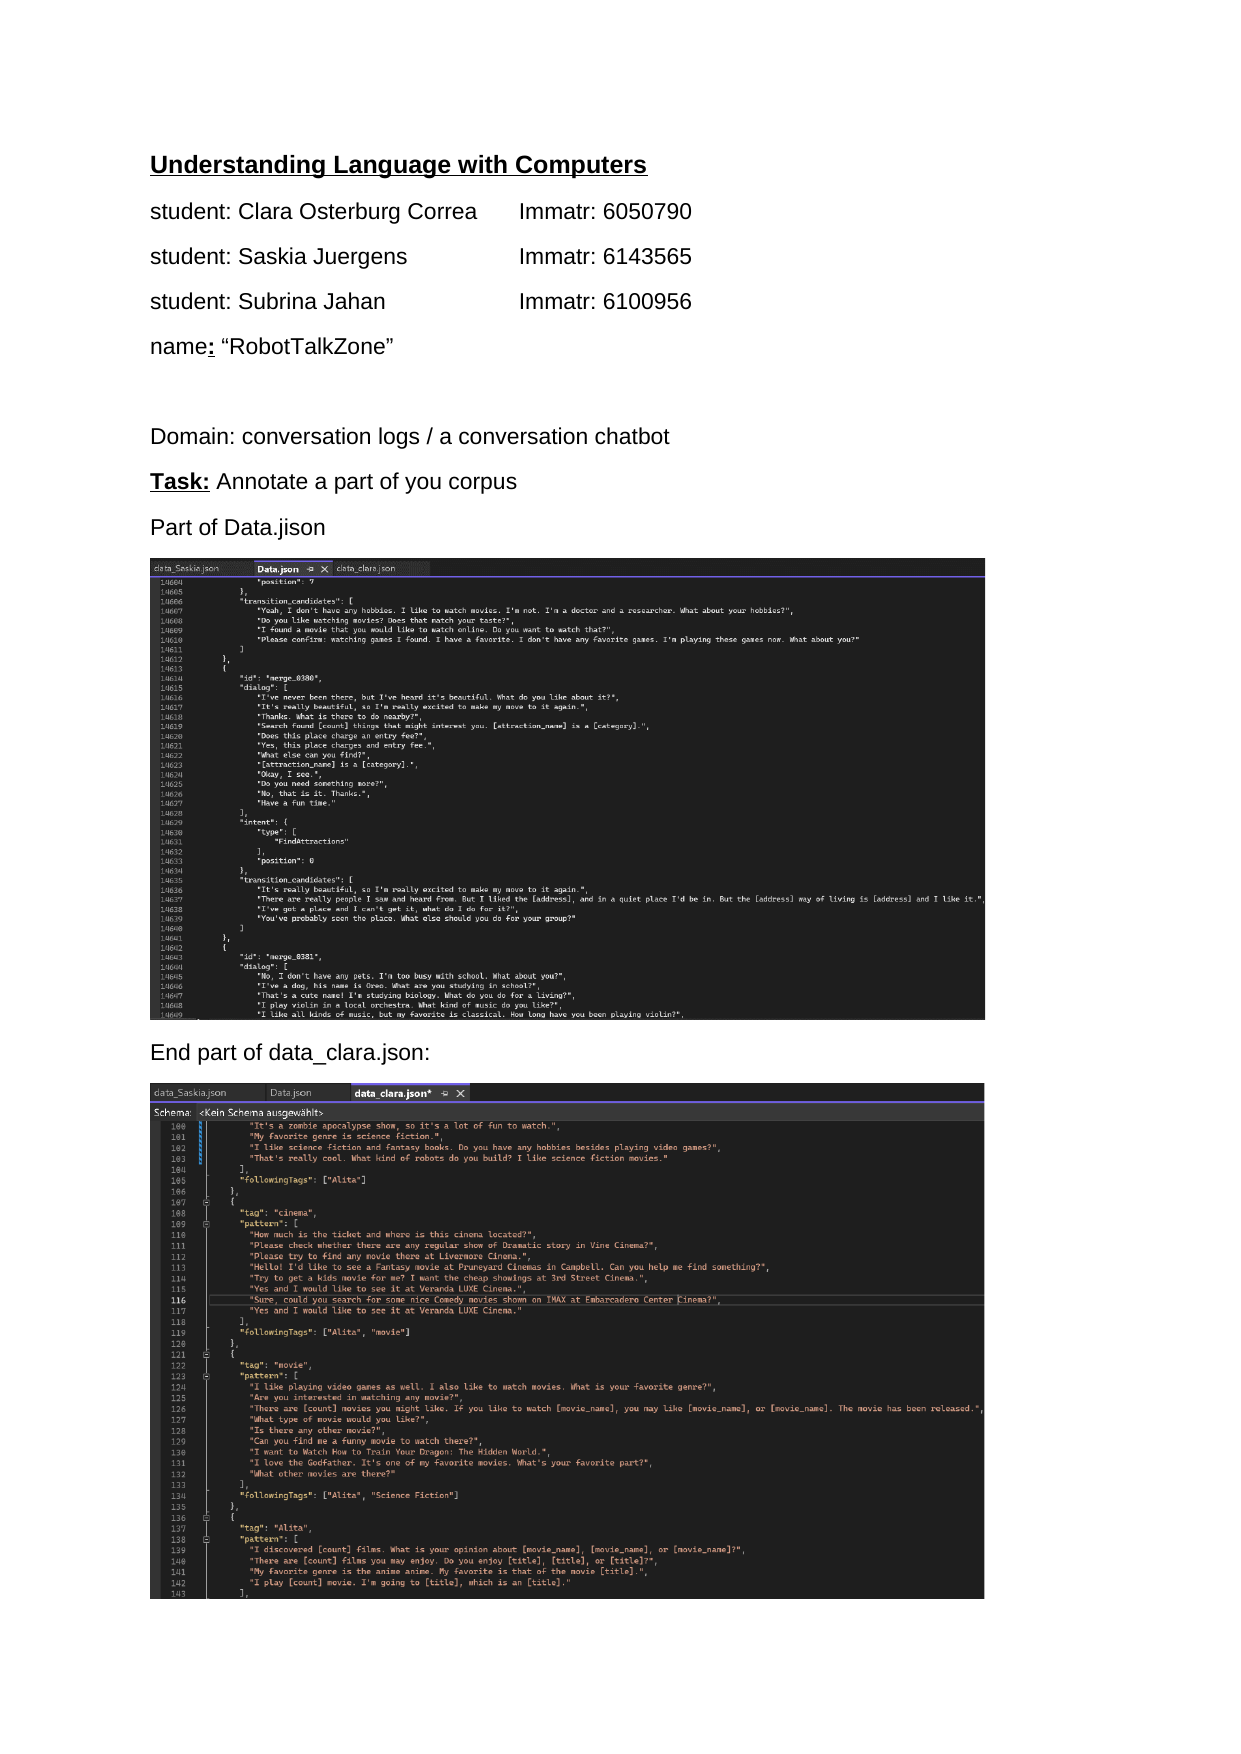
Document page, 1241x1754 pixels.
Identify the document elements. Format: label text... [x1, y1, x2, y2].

text Part of Data.jison [150, 513, 1090, 540]
text student: Clara Osterburg Correa Immatr: 6050790 [150, 198, 1090, 224]
picture [150, 558, 986, 1020]
text student: Saskia Juergens Immatr: 6143565 [150, 243, 1090, 269]
text Task: Annotate a part of you corpus [150, 468, 1090, 495]
text student: Subrina Jahan Immatr: 6100956 [150, 288, 1090, 314]
text Domain: conversation logs / a conversation chatbot [150, 423, 1090, 449]
text name: “RobotTalkZone” [150, 333, 1090, 359]
text End part of data_clara.json: [150, 1039, 1090, 1065]
text Understanding Language with Computers [150, 150, 1090, 179]
picture [150, 1083, 985, 1599]
